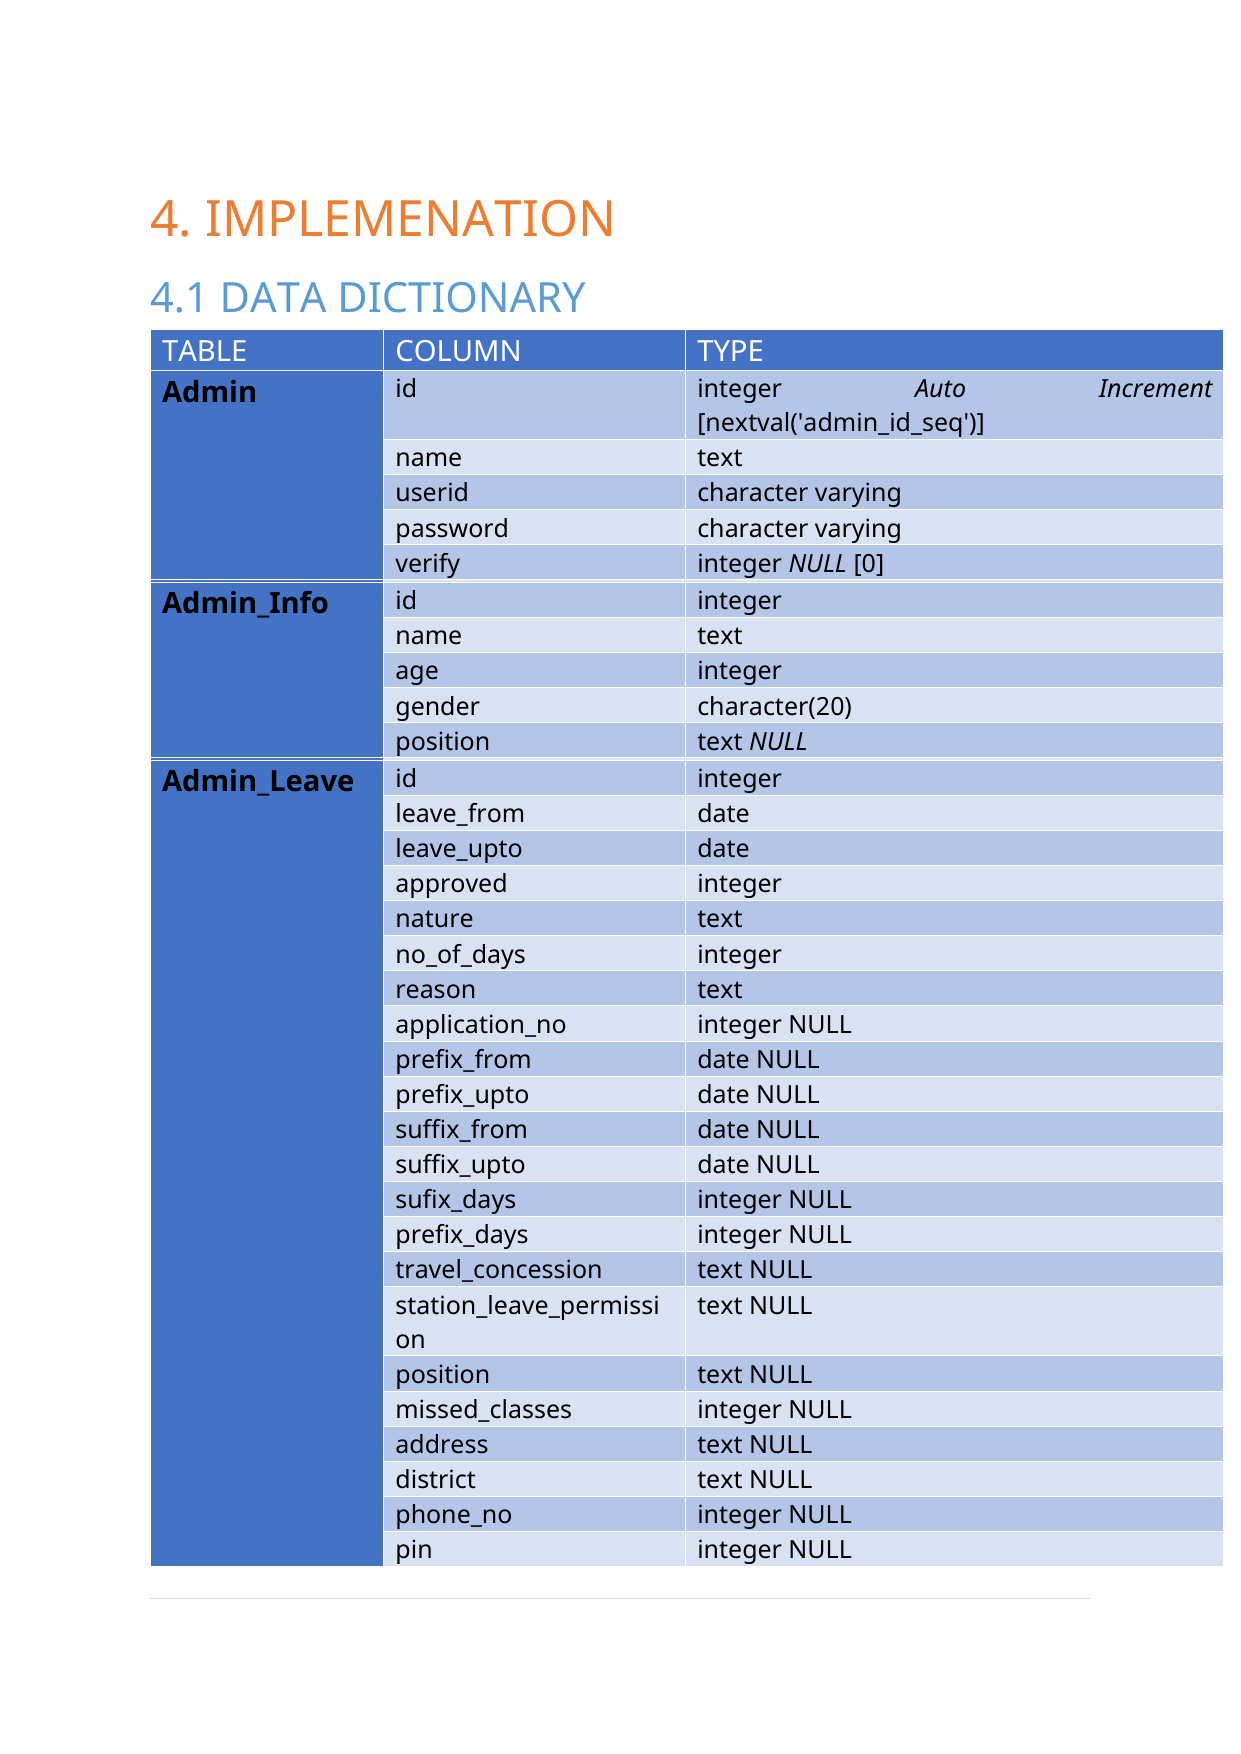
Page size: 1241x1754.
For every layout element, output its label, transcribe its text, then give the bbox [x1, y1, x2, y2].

table_cell sufix_days [384, 1182, 685, 1216]
table_cell integer [686, 936, 1223, 970]
table_cell text [686, 618, 1223, 652]
table_cell text NULL [686, 1356, 1223, 1391]
table_cell no_of_days [384, 936, 685, 970]
table_cell text NULL [686, 1287, 1223, 1355]
table_cell integer [686, 653, 1223, 687]
table_cell id [384, 761, 685, 795]
table_cell id [384, 583, 685, 617]
table_cell address [384, 1427, 685, 1461]
table_cell id [384, 371, 685, 439]
table_cell text NULL [686, 1462, 1223, 1496]
table_cell name [384, 618, 685, 652]
table_cell station_leave_permission [384, 1287, 685, 1355]
subtitle 4. IMPLEMENATION [150, 183, 1090, 251]
table_cell Admin_Leave [151, 761, 383, 1566]
table_cell userid [384, 475, 685, 509]
table_cell date NULL [686, 1147, 1223, 1181]
table_cell integer NULL [686, 1182, 1223, 1216]
table_cell travel_concession [384, 1252, 685, 1286]
table_cell date NULL [686, 1112, 1223, 1146]
table_cell integer NULL [686, 1532, 1223, 1566]
table_cell leave_upto [384, 831, 685, 865]
table_cell position [384, 723, 685, 757]
table_cell district [384, 1462, 685, 1496]
table_cell character varying [686, 510, 1223, 544]
table_header TYPE [686, 330, 1223, 370]
table_cell gender [384, 688, 685, 722]
table_cell text [686, 901, 1223, 935]
table_cell pin [384, 1532, 685, 1566]
table_cell verify [384, 545, 685, 579]
table_cell reason [384, 971, 685, 1005]
table_cell application_no [384, 1006, 685, 1041]
table_cell name [384, 440, 685, 474]
table_cell date [686, 796, 1223, 830]
table_cell integer [686, 761, 1223, 795]
table_header COLUMN [384, 330, 685, 370]
table_cell position [384, 1356, 685, 1391]
table_cell text NULL [686, 1427, 1223, 1461]
table_cell Admin_Info [151, 583, 383, 757]
table_cell character varying [686, 475, 1223, 509]
table_cell date NULL [686, 1042, 1223, 1076]
table_cell suffix_upto [384, 1147, 685, 1181]
table_cell date [686, 831, 1223, 865]
table_cell integer [686, 583, 1223, 617]
table_cell integer NULL [686, 1217, 1223, 1251]
table_cell approved [384, 866, 685, 900]
table_cell prefix_from [384, 1042, 685, 1076]
table_cell missed_classes [384, 1392, 685, 1426]
table_cell integer Auto Increment [nextval('admin_id_seq')] [686, 371, 1223, 439]
table_cell Admin [151, 371, 383, 579]
table_cell phone_no [384, 1497, 685, 1531]
table_cell age [384, 653, 685, 687]
table_cell prefix_upto [384, 1077, 685, 1111]
table_cell integer NULL [686, 1392, 1223, 1426]
table_cell date NULL [686, 1077, 1223, 1111]
table_cell text NULL [686, 723, 1223, 757]
table_cell prefix_days [384, 1217, 685, 1251]
table_cell integer NULL [686, 1006, 1223, 1041]
table_cell leave_from [384, 796, 685, 830]
subtitle 4.1 DATA DICTIONARY [150, 268, 1090, 325]
table_cell nature [384, 901, 685, 935]
table_cell password [384, 510, 685, 544]
table_cell text NULL [686, 1252, 1223, 1286]
table_cell character(20) [686, 688, 1223, 722]
table_cell integer NULL [0] [686, 545, 1223, 579]
table_header TABLE [151, 330, 383, 370]
table_cell integer [686, 866, 1223, 900]
table_cell integer NULL [686, 1497, 1223, 1531]
table_cell text [686, 971, 1223, 1005]
table_cell text [686, 440, 1223, 474]
table_cell suffix_from [384, 1112, 685, 1146]
